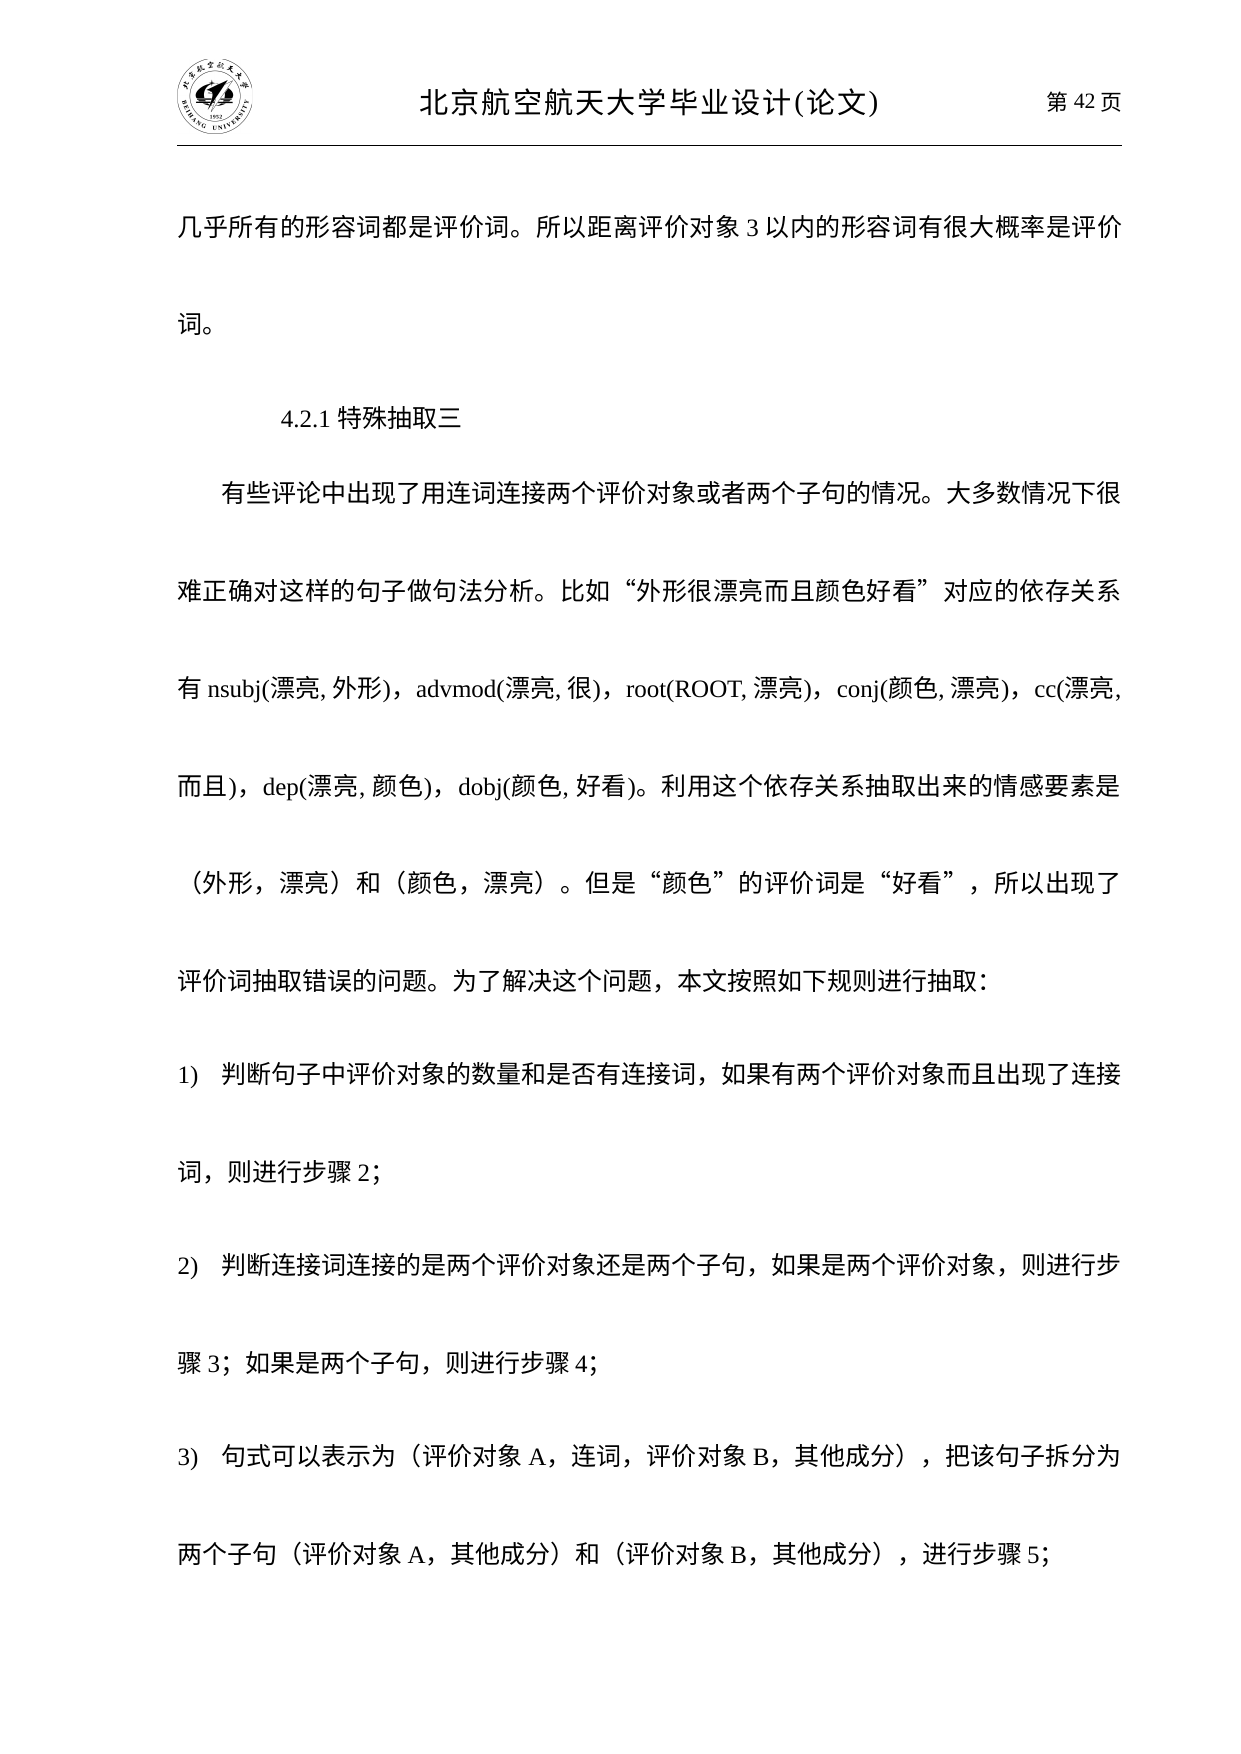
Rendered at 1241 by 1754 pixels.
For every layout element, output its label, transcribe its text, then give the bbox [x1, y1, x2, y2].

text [177, 193, 1122, 355]
list 判断句子中评价对象的数量和是否有连接词，如果有两个评价对象而且出现了连接词，则进行步骤2； [177, 1040, 1122, 1203]
text 有些评论中出现了用连词连接两个评价对象或者两个子句的情况。大多数情况下很难正确对这样的句子做句法分析。比如“外形很漂亮而且颜色好看”对应的依存关系有nsubj(漂亮, 外形)，advmod(漂亮, 很)，root(ROOT, 漂亮)，conj(颜色, 漂亮)，cc(漂亮, 而且)，dep(漂亮, 颜色)，dobj(颜色, 好看)。利用这个依存关系抽取出来的情感要素是（外形，漂亮）和（颜色，漂亮）。但是“颜色”的评价词是“好看”，所以出现了评价词抽取错误的问题。为了解决这个问题，本文按照如下规则进行抽取： [177, 459, 1122, 1012]
picture [177, 59, 253, 134]
list 句式可以表示为（评价对象A，连词，评价对象B，其他成分），把该句子拆分为两个子句（评价对象A，其他成分）和（评价对象B，其他成分），进行步骤5； [177, 1422, 1122, 1585]
subtitle 特殊抽取三 [281, 384, 1122, 449]
list 判断连接词连接的是两个评价对象还是两个子句，如果是两个评价对象，则进行步骤3；如果是两个子句，则进行步骤4； [177, 1231, 1122, 1394]
